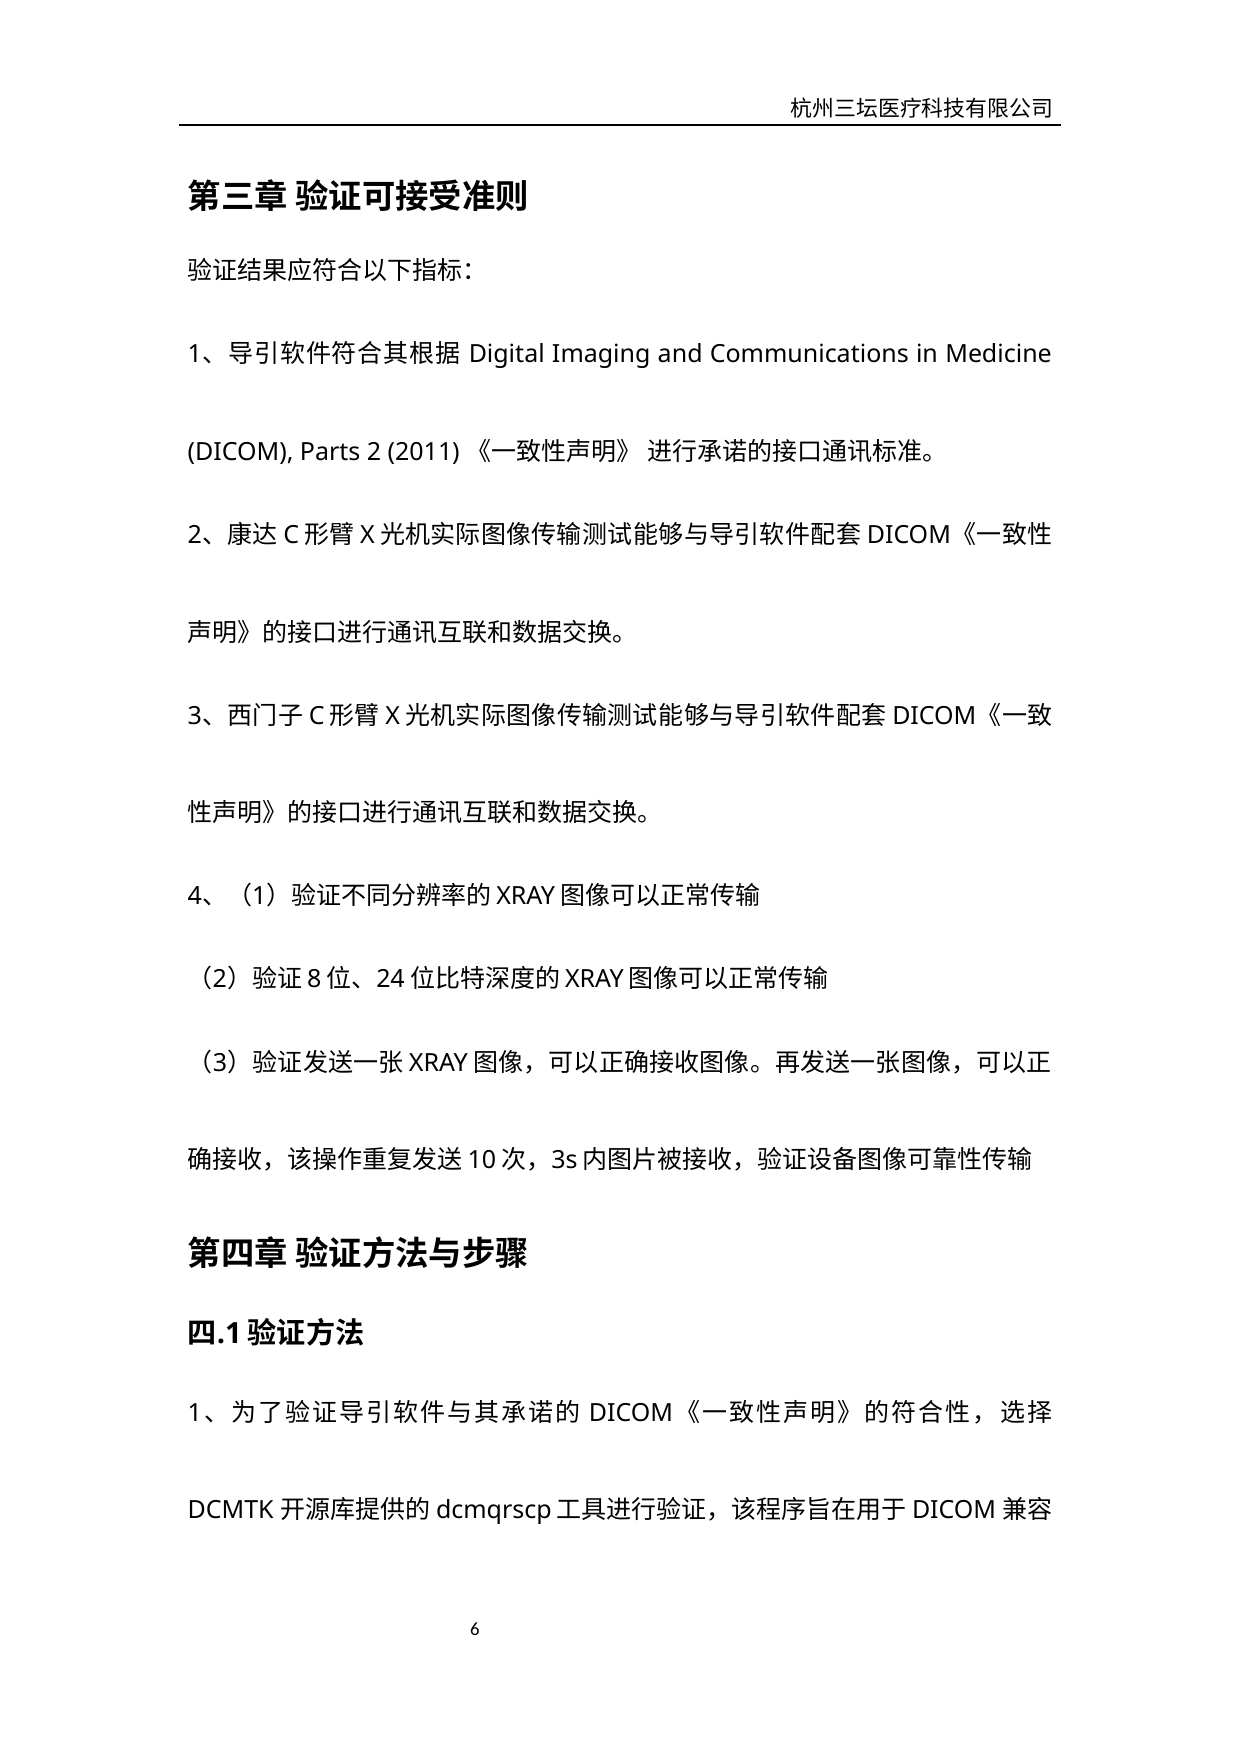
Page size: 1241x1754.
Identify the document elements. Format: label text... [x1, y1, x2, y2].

subtitle 验证可接受准则 [187, 162, 1053, 227]
text 1、导引软件符合其根据 Digital Imaging and Communications in Medicine (DICOM), Parts 2 (2011) 《一致性声明》 进行承诺的接口通讯标准。 [187, 319, 1053, 482]
text （2）验证8位、24位比特深度的XRAY图像可以正常传输 [187, 944, 1053, 1009]
text 2、康达C形臂X光机实际图像传输测试能够与导引软件配套DICOM《一致性声明》的接口进行通讯互联和数据交换。 [187, 500, 1053, 663]
text 验证结果应符合以下指标： [187, 236, 1053, 301]
subtitle 验证方法 [187, 1298, 1053, 1363]
text 4、（1）验证不同分辨率的XRAY图像可以正常传输 [187, 861, 1053, 926]
text 3、西门子C形臂X光机实际图像传输测试能够与导引软件配套DICOM《一致性声明》的接口进行通讯互联和数据交换。 [187, 681, 1053, 843]
text （3）验证发送一张XRAY图像，可以正确接收图像。再发送一张图像，可以正确接收，该操作重复发送10次，3s内图片被接收，验证设备图像可靠性传输 [187, 1028, 1053, 1190]
subtitle 验证方法与步骤 [187, 1219, 1053, 1284]
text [187, 1378, 1053, 1540]
